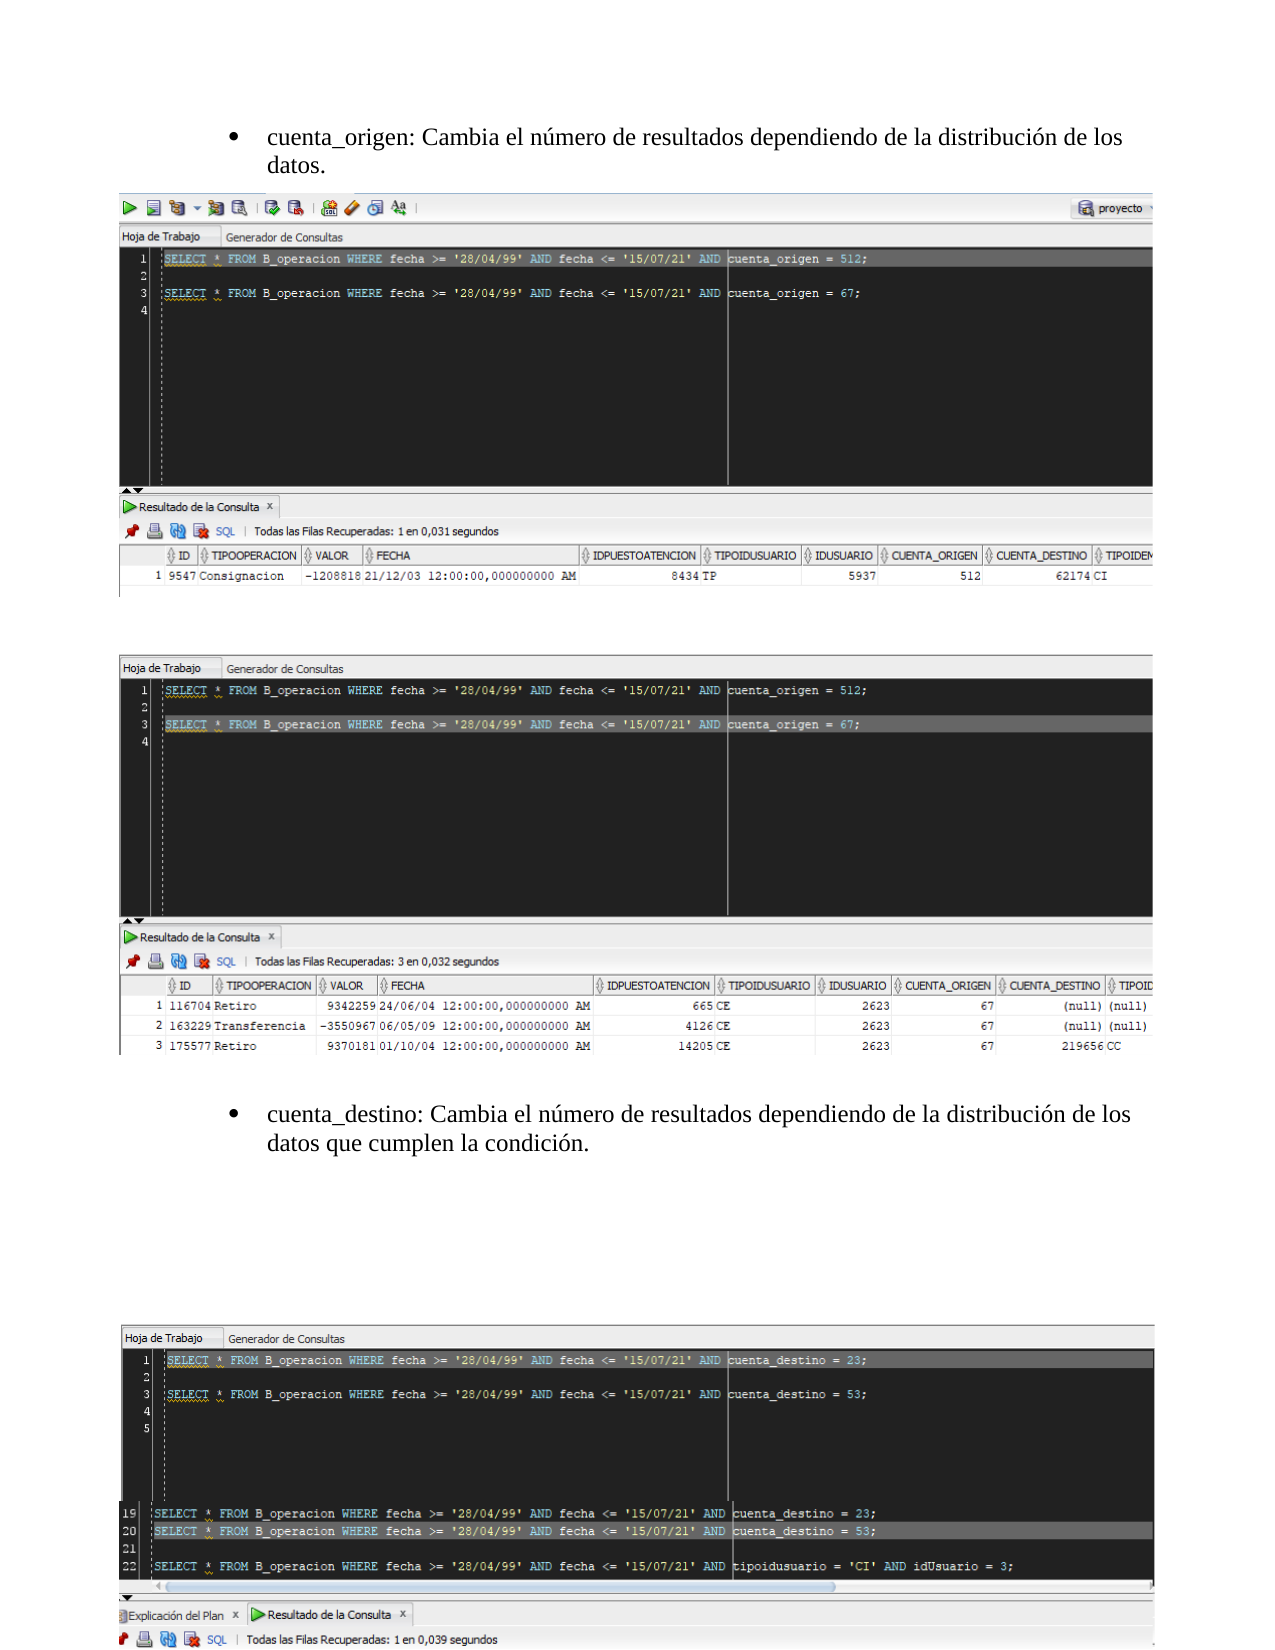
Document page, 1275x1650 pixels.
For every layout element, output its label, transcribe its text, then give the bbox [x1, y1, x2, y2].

picture [118, 654, 1151, 1054]
picture [118, 1501, 1151, 1648]
picture [118, 193, 1151, 596]
list cuenta_origen: Cambia el número de resultados dependiendo de la distribución de los datos. [229, 122, 1157, 179]
